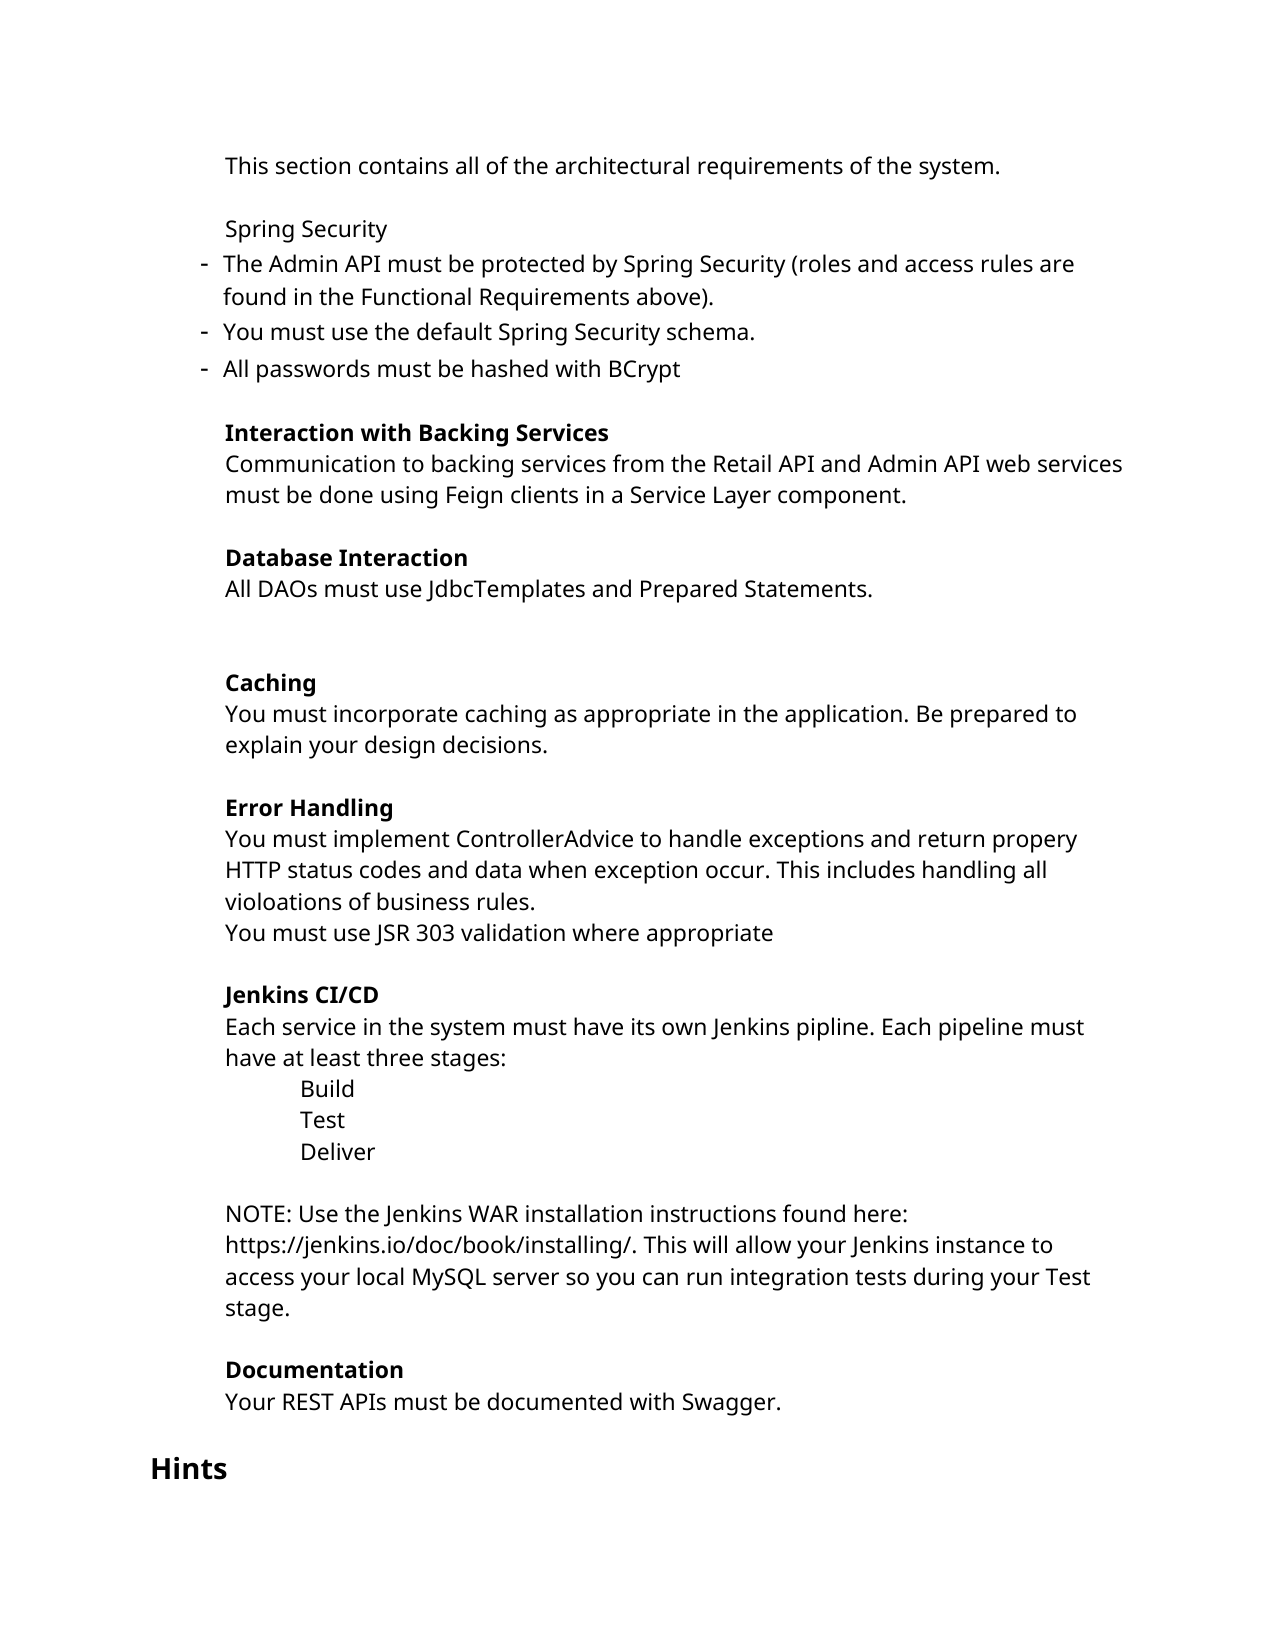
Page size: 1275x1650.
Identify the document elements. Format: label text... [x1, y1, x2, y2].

text This section contains all of the architectural requirements of the system. [225, 150, 1125, 181]
list You must use the default Spring Security schema. [200, 312, 1125, 349]
text NOTE: Use the Jenkins WAR installation instructions found here: https://jenkins.io/doc/book/installing/. This will allow your Jenkins instance to access your local MySQL server so you can run integration tests during your Test stage. [225, 1198, 1125, 1323]
text You must incorporate caching as appropriate in the application. Be prepared to explain your design decisions. [225, 698, 1125, 761]
text Database Interaction [225, 542, 1125, 573]
text Your REST APIs must be documented with Swagger. [225, 1386, 1125, 1417]
list All passwords must be hashed with BCrypt [200, 349, 1125, 386]
text Each service in the system must have its own Jenkins pipline. Each pipeline must have at least three stages: [225, 1011, 1125, 1073]
text Interaction with Backing Services [225, 417, 1125, 448]
text You must use JSR 303 validation where appropriate [225, 917, 1125, 948]
text Jenkins CI/CD [225, 979, 1125, 1011]
text Hints [150, 1448, 1125, 1488]
text Documentation [225, 1354, 1125, 1386]
text Deliver [300, 1136, 1125, 1167]
text Communication to backing services from the Retail API and Admin API web services must be done using Feign clients in a Service Layer component. [225, 448, 1125, 511]
text Spring Security [225, 212, 1125, 244]
text You must implement ControllerAdvice to handle exceptions and return propery HTTP status codes and data when exception occur. This includes handling all violoations of business rules. [225, 823, 1125, 917]
text Test [300, 1104, 1125, 1136]
text Error Handling [225, 792, 1125, 823]
list The Admin API must be protected by Spring Security (roles and access rules are found in the Functional Requirements above). [200, 244, 1125, 312]
text Build [300, 1073, 1125, 1104]
text All DAOs must use JdbcTemplates and Prepared Statements. [225, 573, 1125, 604]
text Caching [225, 667, 1125, 698]
